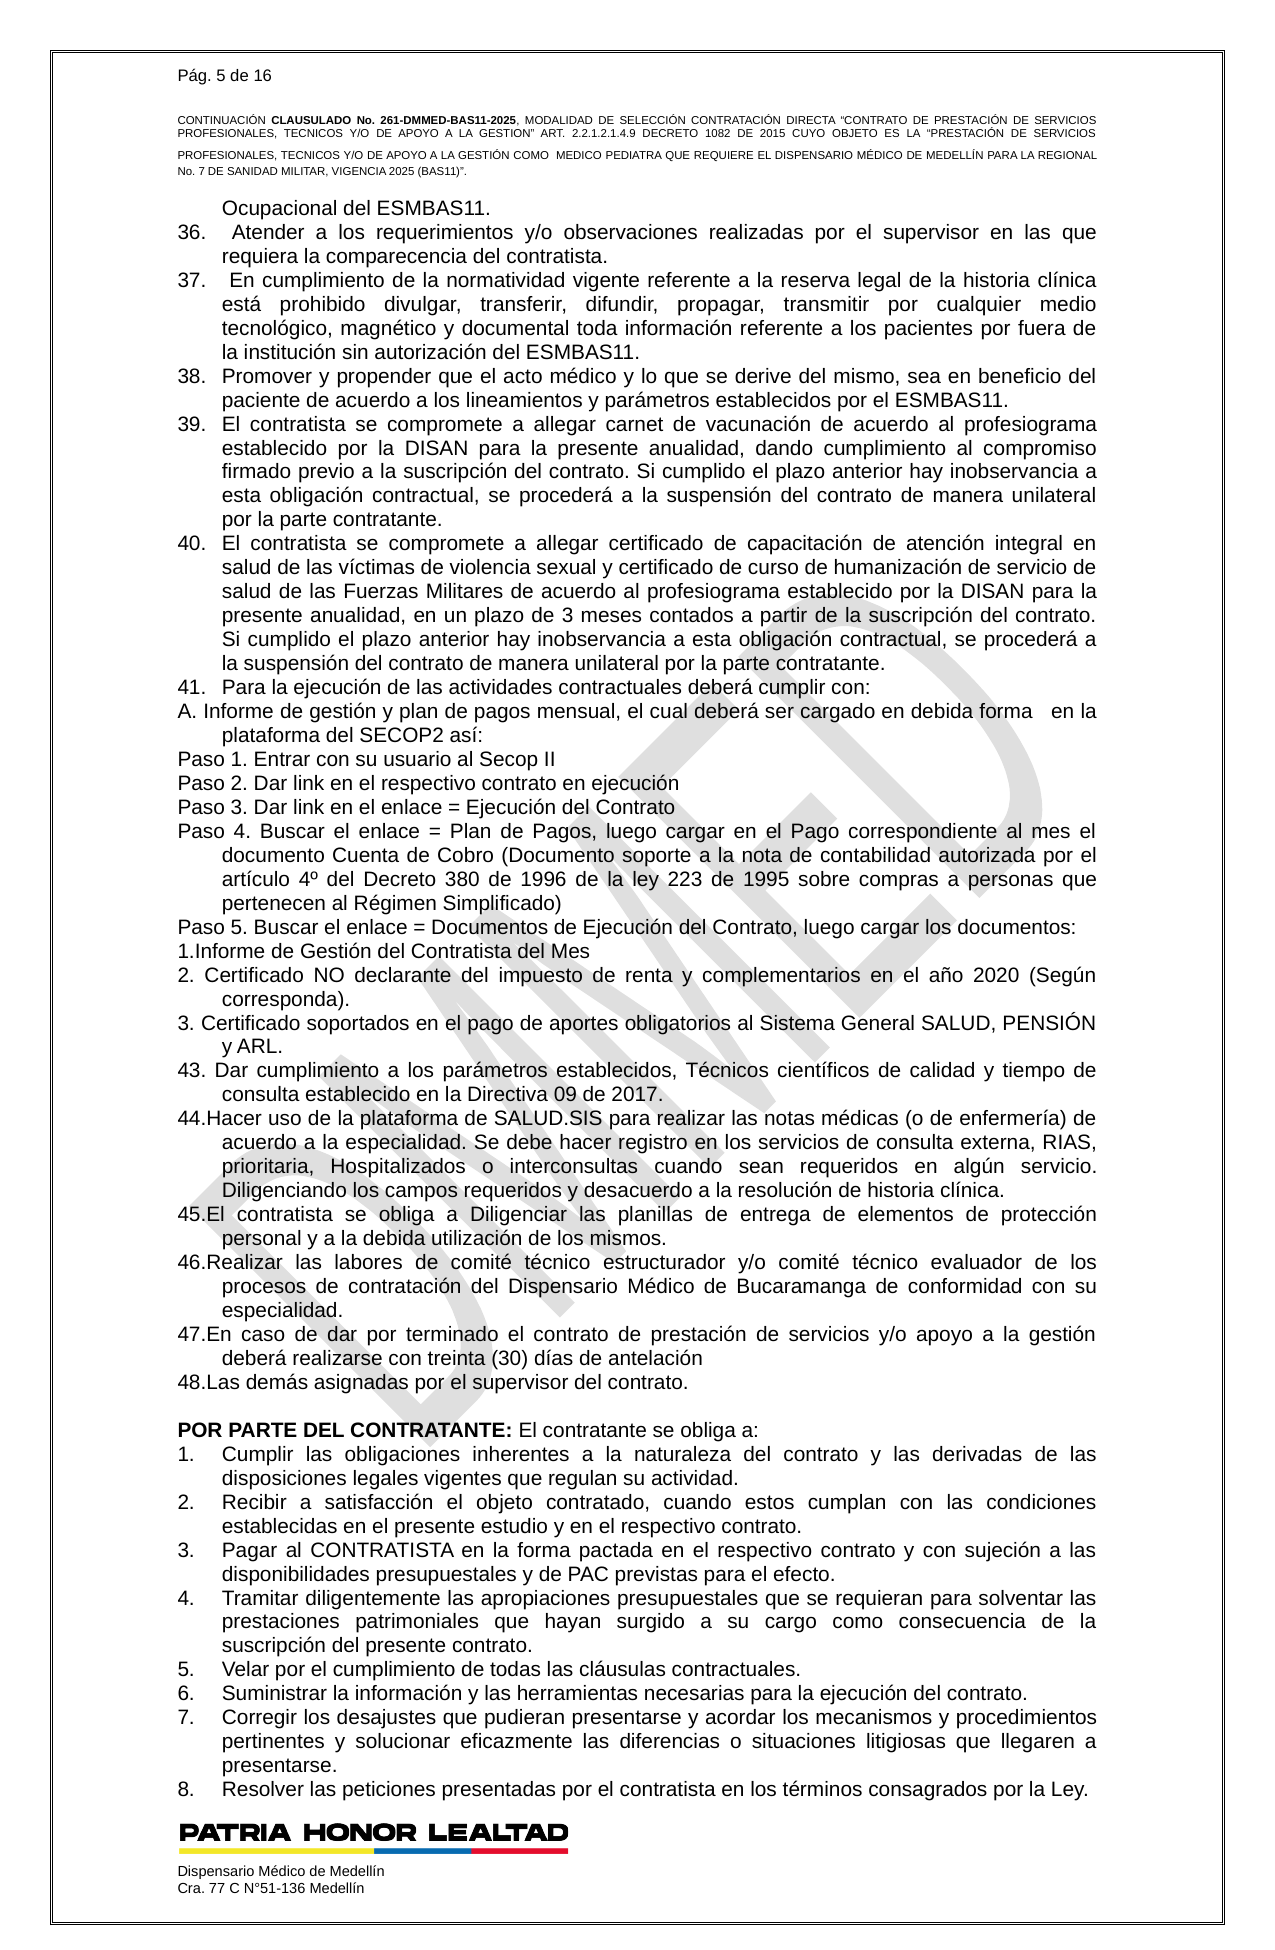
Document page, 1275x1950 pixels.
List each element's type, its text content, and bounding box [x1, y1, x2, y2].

text Paso 2. Dar link en el respectivo contrato en ejecución [177, 771, 1098, 795]
list Cumplir las obligaciones inherentes a la naturaleza del contrato y las derivadas de las disposiciones legales vigentes que regulan su actividad. [177, 1442, 1098, 1489]
text 36. Atender a los requerimientos y/o observaciones realizadas por el supervisor en las que requiera la comparecencia del contratista. [177, 220, 1098, 268]
text 47.En caso de dar por terminado el contrato de prestación de servicios y/o apoyo a la gestión deberá realizarse con treinta (30) días de antelación [177, 1322, 1098, 1370]
text 43. Dar cumplimiento a los parámetros establecidos, Técnicos científicos de calidad y tiempo de consulta establecido en la Directiva 09 de 2017. [177, 1058, 1098, 1106]
text 37. En cumplimiento de la normatividad vigente referente a la reserva legal de la historia clínica está prohibido divulgar, transferir, difundir, propagar, transmitir por cualquier medio tecnológico, magnético y documental toda información referente a los pacientes por fuera de la institución sin autorización del ESMBAS11. [177, 268, 1098, 363]
text 44.Hacer uso de la plataforma de SALUD.SIS para realizar las notas médicas (o de enfermería) de acuerdo a la especialidad. Se debe hacer registro en los servicios de consulta externa, RIAS, prioritaria, Hospitalizados o interconsultas cuando sean requeridos en algún servicio. Diligenciando los campos requeridos y desacuerdo a la resolución de historia clínica. [177, 1106, 1098, 1202]
text 38. Promover y propender que el acto médico y lo que se derive del mismo, sea en beneficio del paciente de acuerdo a los lineamientos y parámetros establecidos por el ESMBAS11. [177, 363, 1098, 411]
text Paso 4. Buscar el enlace = Plan de Pagos, luego cargar en el Pago correspondiente al mes el documento Cuenta de Cobro (Documento soporte a la nota de contabilidad autorizada por el artículo 4º del Decreto 380 de 1996 de la ley 223 de 1995 sobre compras a personas que pertenecen al Régimen Simplificado) [177, 819, 1098, 914]
text Paso 3. Dar link en el enlace = Ejecución del Contrato [177, 795, 1098, 819]
text 45.El contratista se obliga a Diligenciar las planillas de entrega de elementos de protección personal y a la debida utilización de los mismos. [177, 1202, 1098, 1250]
text A. Informe de gestión y plan de pagos mensual, el cual deberá ser cargado en debida forma en la plataforma del SECOP2 así: [177, 699, 1098, 747]
text 48.Las demás asignadas por el supervisor del contrato. [177, 1370, 1098, 1394]
text 46.Realizar las labores de comité técnico estructurador y/o comité técnico evaluador de los procesos de contratación del Dispensario Médico de Bucaramanga de conformidad con su especialidad. [177, 1250, 1098, 1322]
picture [179, 1823, 569, 1854]
text POR PARTE DEL CONTRATANTE: El contratante se obliga a: [177, 1418, 1098, 1442]
list Suministrar la información y las herramientas necesarias para la ejecución del contrato. [177, 1681, 1098, 1705]
list Corregir los desajustes que pudieran presentarse y acordar los mecanismos y procedimientos pertinentes y solucionar eficazmente las diferencias o situaciones litigiosas que llegaren a presentarse. [177, 1705, 1098, 1777]
list Tramitar diligentemente las apropiaciones presupuestales que se requieran para solventar las prestaciones patrimoniales que hayan surgido a su cargo como consecuencia de la suscripción del presente contrato. [177, 1585, 1098, 1657]
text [177, 196, 1098, 220]
text Paso 1. Entrar con su usuario al Secop II [177, 747, 1098, 771]
list Velar por el cumplimiento de todas las cláusulas contractuales. [177, 1657, 1098, 1681]
list Recibir a satisfacción el objeto contratado, cuando estos cumplan con las condiciones establecidas en el presente estudio y en el respectivo contrato. [177, 1489, 1098, 1537]
list Pagar al CONTRATISTA en la forma pactada en el respectivo contrato y con sujeción a las disponibilidades presupuestales y de PAC previstas para el efecto. [177, 1537, 1098, 1585]
text Paso 5. Buscar el enlace = Documentos de Ejecución del Contrato, luego cargar los documentos: [177, 914, 1098, 938]
text 41. Para la ejecución de las actividades contractuales deberá cumplir con: [177, 675, 1098, 699]
text 2. Certificado NO declarante del impuesto de renta y complementarios en el año 2020 (Según corresponda). [177, 962, 1098, 1010]
list Resolver las peticiones presentadas por el contratista en los términos consagrados por la Ley. [177, 1777, 1098, 1801]
text 40. El contratista se compromete a allegar certificado de capacitación de atención integral en salud de las víctimas de violencia sexual y certificado de curso de humanización de servicio de salud de las Fuerzas Militares de acuerdo al profesiograma establecido por la DISAN para la presente anualidad, en un plazo de 3 meses contados a partir de la suscripción del contrato. Si cumplido el plazo anterior hay inobservancia a esta obligación contractual, se procederá a la suspensión del contrato de manera unilateral por la parte contratante. [177, 531, 1098, 675]
text 3. Certificado soportados en el pago de aportes obligatorios al Sistema General SALUD, PENSIÓN y ARL. [177, 1010, 1098, 1058]
text 1.Informe de Gestión del Contratista del Mes [177, 938, 1098, 962]
text 39. El contratista se compromete a allegar carnet de vacunación de acuerdo al profesiograma establecido por la DISAN para la presente anualidad, dando cumplimiento al compromiso firmado previo a la suscripción del contrato. Si cumplido el plazo anterior hay inobservancia a esta obligación contractual, se procederá a la suspensión del contrato de manera unilateral por la parte contratante. [177, 411, 1098, 531]
